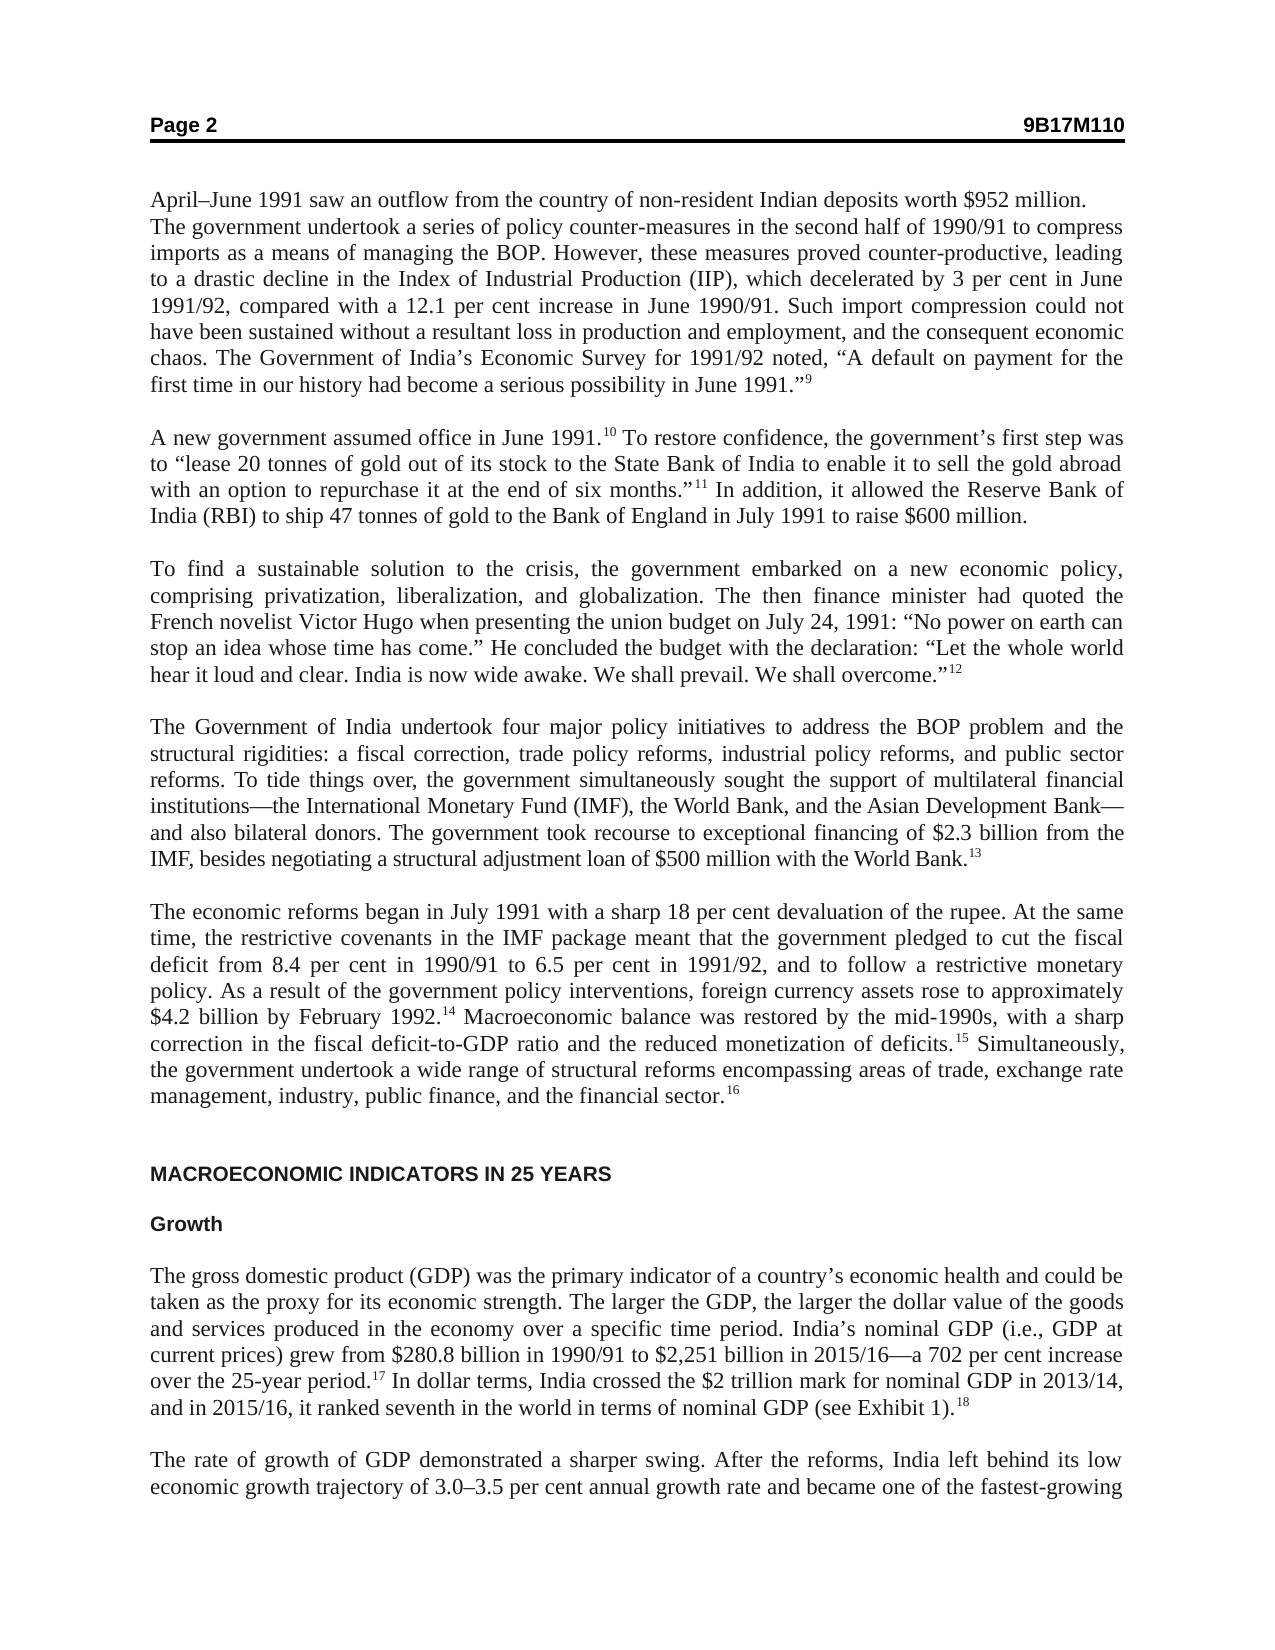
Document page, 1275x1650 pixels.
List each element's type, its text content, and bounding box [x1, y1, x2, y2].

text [150, 186, 1125, 213]
text A new government assumed office in June 1991. To restore confidence, the government’s first step was to “lease 20 tonnes of gold out of its stock to the State Bank of India to enable it to sell the gold abroad with an option to repurchase it at the end of six months.” In addition, it allowed the Reserve Bank of India (RBI) to ship 47 tonnes of gold to the Bank of England in July 1991 to raise $600 million. [150, 423, 1125, 529]
text MACROECONOMIC INDICATORS IN 25 YEARS [150, 1161, 1125, 1185]
text The Government of India undertook four major policy initiatives to address the BOP problem and the structural rigidities: a fiscal correction, trade policy reforms, industrial policy reforms, and public sector reforms. To tide things over, the government simultaneously sought the support of multilateral financial institutions—the International Monetary Fund (IMF), the World Bank, and the Asian Development Bank—and also bilateral donors. The government took recourse to exceptional financing of $2.3 billion from the IMF, besides negotiating a structural adjustment loan of $500 million with the World Bank. [150, 713, 1125, 872]
text Growth [150, 1212, 1125, 1236]
text The economic reforms began in July 1991 with a sharp 18 per cent devaluation of the rupee. At the same time, the restrictive covenants in the IMF package meant that the government pledged to cut the fiscal deficit from 8.4 per cent in 1990/91 to 6.5 per cent in 1991/92, and to follow a restrictive monetary policy. As a result of the government policy interventions, foreign currency assets rose to approximately $4.2 billion by February 1992. Macroeconomic balance was restored by the mid-1990s, with a sharp correction in the fiscal deficit-to-GDP ratio and the reduced monetization of deficits. Simultaneously, the government undertook a wide range of structural reforms encompassing areas of trade, exchange rate management, industry, public finance, and the financial sector. [150, 898, 1125, 1109]
text To find a sustainable solution to the crisis, the government embarked on a new economic policy, comprising privatization, liberalization, and globalization. The then finance minister had quoted the French novelist Victor Hugo when presenting the union budget on July 24, 1991: “No power on earth can stop an idea whose time has come.” He concluded the budget with the declaration: “Let the whole world hear it loud and clear. India is now wide awake. We shall prevail. We shall overcome.” [150, 555, 1125, 687]
text The gross domestic product (GDP) was the primary indicator of a country’s economic health and could be taken as the proxy for its economic strength. The larger the GDP, the larger the dollar value of the goods and services produced in the economy over a specific time period. India’s nominal GDP (i.e., GDP at current prices) grew from $280.8 billion in 1990/91 to $2,251 billion in 2015/16—a 702 per cent increase over the 25-year period. In dollar terms, India crossed the $2 trillion mark for nominal GDP in 2013/14, and in 2015/16, it ranked seventh in the world in terms of nominal GDP (see Exhibit 1). [150, 1262, 1125, 1420]
text The government undertook a series of policy counter-measures in the second half of 1990/91 to compress imports as a means of managing the BOP. However, these measures proved counter-productive, leading to a drastic decline in the Index of Industrial Production (IIP), which decelerated by 3 per cent in June 1991/92, compared with a 12.1 per cent increase in June 1990/91. Such import compression could not have been sustained without a resultant loss in production and employment, and the consequent economic chaos. The Government of India’s Economic Survey for 1991/92 noted, “A default on payment for the first time in our history had become a serious possibility in June 1991.” [150, 213, 1125, 397]
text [150, 1447, 1125, 1499]
